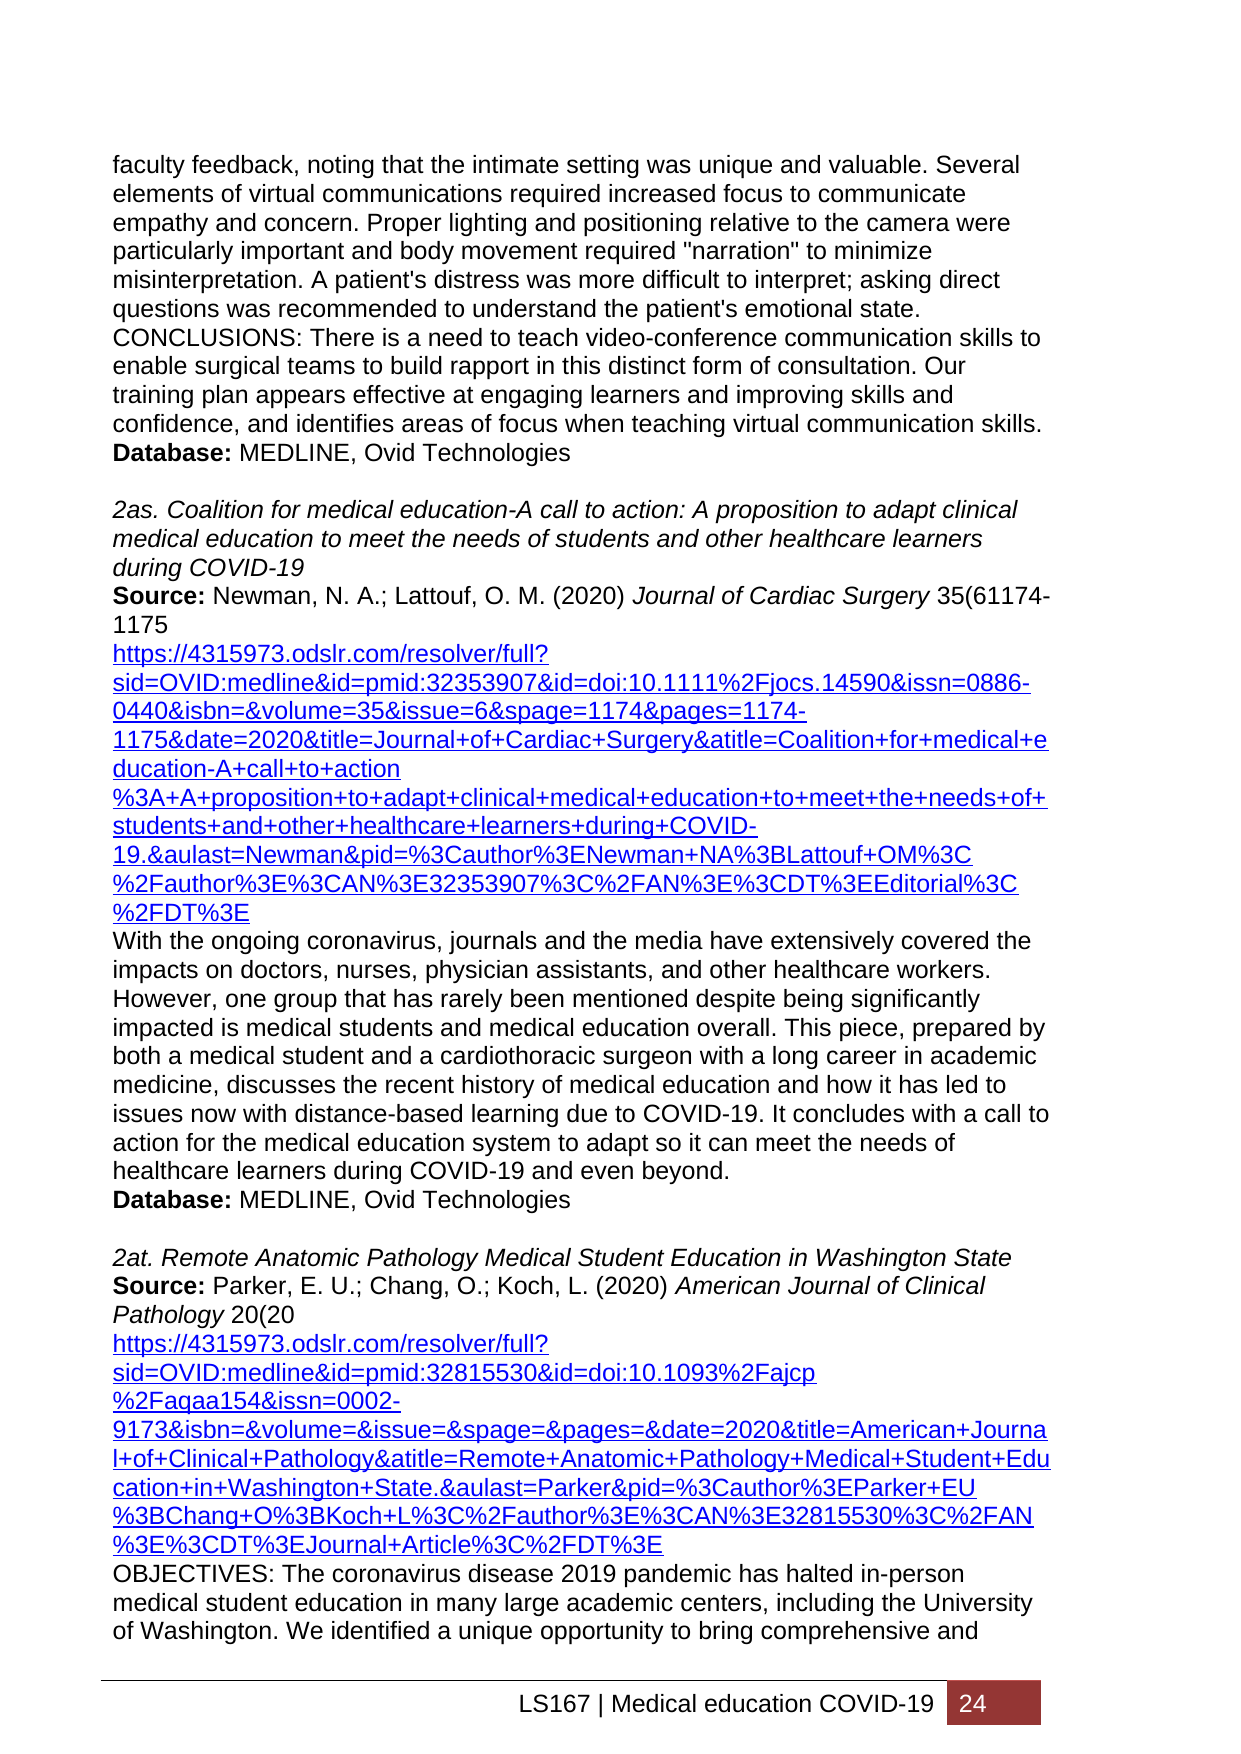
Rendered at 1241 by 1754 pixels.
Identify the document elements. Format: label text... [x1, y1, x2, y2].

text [112, 1559, 1053, 1645]
text Source: Parker, E. U.; Chang, O.; Koch, L. (2020) American Journal of Clinical Pathology 20(20 [112, 1271, 1053, 1329]
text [112, 150, 1053, 437]
subtitle 2at. Remote Anatomic Pathology Medical Student Education in Washington State [112, 1242, 1053, 1271]
text With the ongoing coronavirus, journals and the media have extensively covered the impacts on doctors, nurses, physician assistants, and other healthcare workers. However, one group that has rarely been mentioned despite being significantly impacted is medical students and medical education overall. This piece, prepared by both a medical student and a cardiothoracic surgeon with a long career in academic medicine, discusses the recent history of medical education and how it has led to issues now with distance-based learning due to COVID-19. It concludes with a call to action for the medical education system to adapt so it can meet the needs of healthcare learners during COVID-19 and even beyond. [112, 926, 1053, 1185]
text Database: MEDLINE, Ovid Technologies [112, 1185, 1053, 1214]
text Database: MEDLINE, Ovid Technologies [112, 437, 1053, 466]
subtitle 2as. Coalition for medical education-A call to action: A proposition to adapt clinical medical education to meet the needs of students and other healthcare learners during COVID-19 [112, 495, 1053, 581]
text https://4315973.odslr.com/resolver/full?sid=OVID:medline&id=pmid:32353907&id=doi:10.1111%2Fjocs.14590&issn=0886-0440&isbn=&volume=35&issue=6&spage=1174&pages=1174-1175&date=2020&title=Journal+of+Cardiac+Surgery&atitle=Coalition+for+medical+education-A+call+to+action%3A+A+proposition+to+adapt+clinical+medical+education+to+meet+the+needs+of+students+and+other+healthcare+learners+during+COVID-19.&aulast=Newman&pid=%3Cauthor%3ENewman+NA%3BLattouf+OM%3C%2Fauthor%3E%3CAN%3E32353907%3C%2FAN%3E%3CDT%3EEditorial%3C%2FDT%3E [112, 639, 1053, 926]
text Source: Newman, N. A.; Lattouf, O. M. (2020) Journal of Cardiac Surgery 35(61174-1175 [112, 581, 1053, 639]
text https://4315973.odslr.com/resolver/full?sid=OVID:medline&id=pmid:32815530&id=doi:10.1093%2Fajcp%2Faqaa154&issn=0002-9173&isbn=&volume=&issue=&spage=&pages=&date=2020&title=American+Journal+of+Clinical+Pathology&atitle=Remote+Anatomic+Pathology+Medical+Student+Education+in+Washington+State.&aulast=Parker&pid=%3Cauthor%3EParker+EU%3BChang+O%3BKoch+L%3C%2Fauthor%3E%3CAN%3E32815530%3C%2FAN%3E%3CDT%3EJournal+Article%3C%2FDT%3E [112, 1329, 1053, 1559]
